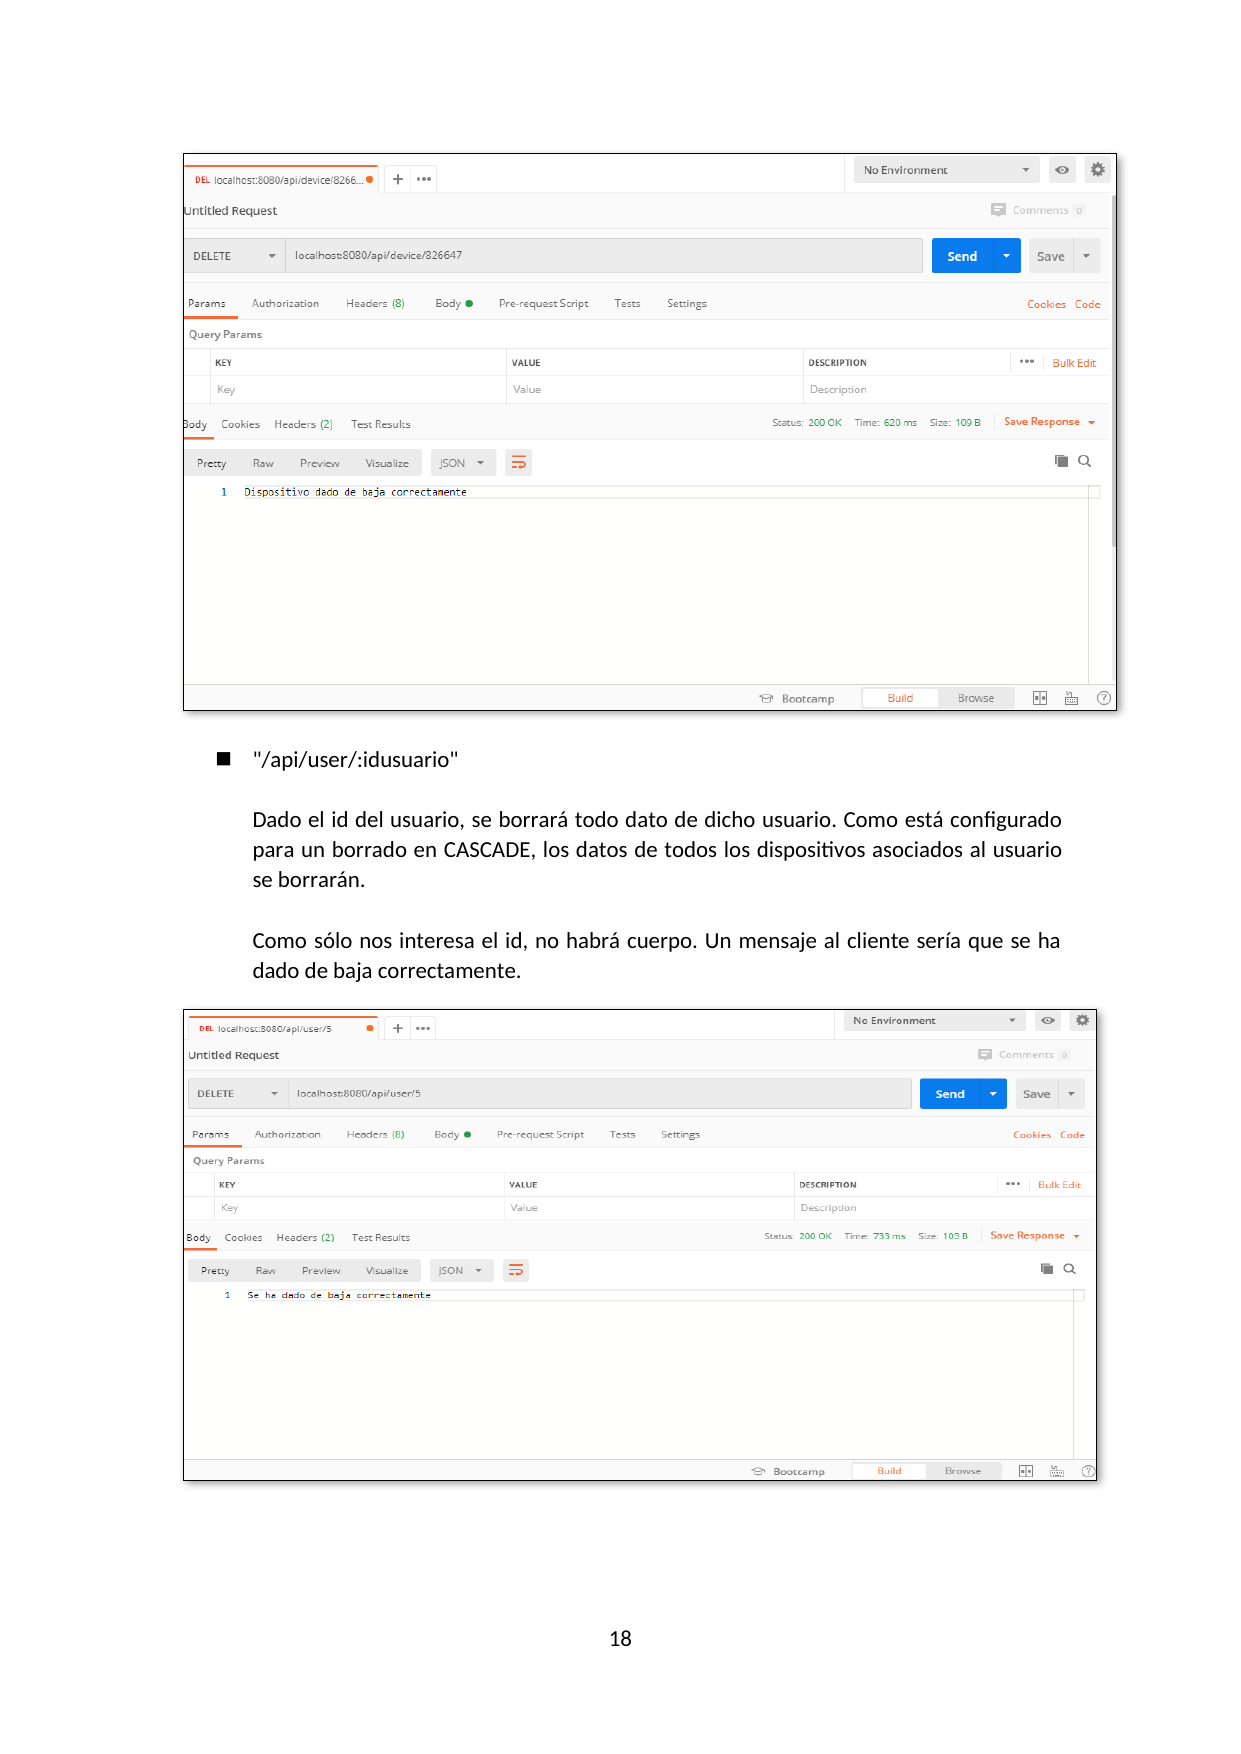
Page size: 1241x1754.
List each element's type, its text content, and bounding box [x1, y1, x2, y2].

list Dado el id del usuario, se borrará todo dato de dicho usuario. Como está configurado para un borrado en CASCADE, los datos de todos los dispositivos asociados al usuario se borrarán. [252, 805, 1063, 893]
picture [184, 154, 1116, 710]
picture [184, 1010, 1096, 1480]
list Como sólo nos interesa el id, no habrá cuerpo. Un mensaje al cliente sería que se ha dado de baja correctamente. [252, 926, 1063, 984]
list "/api/user/:idusuario" [215, 745, 1063, 773]
